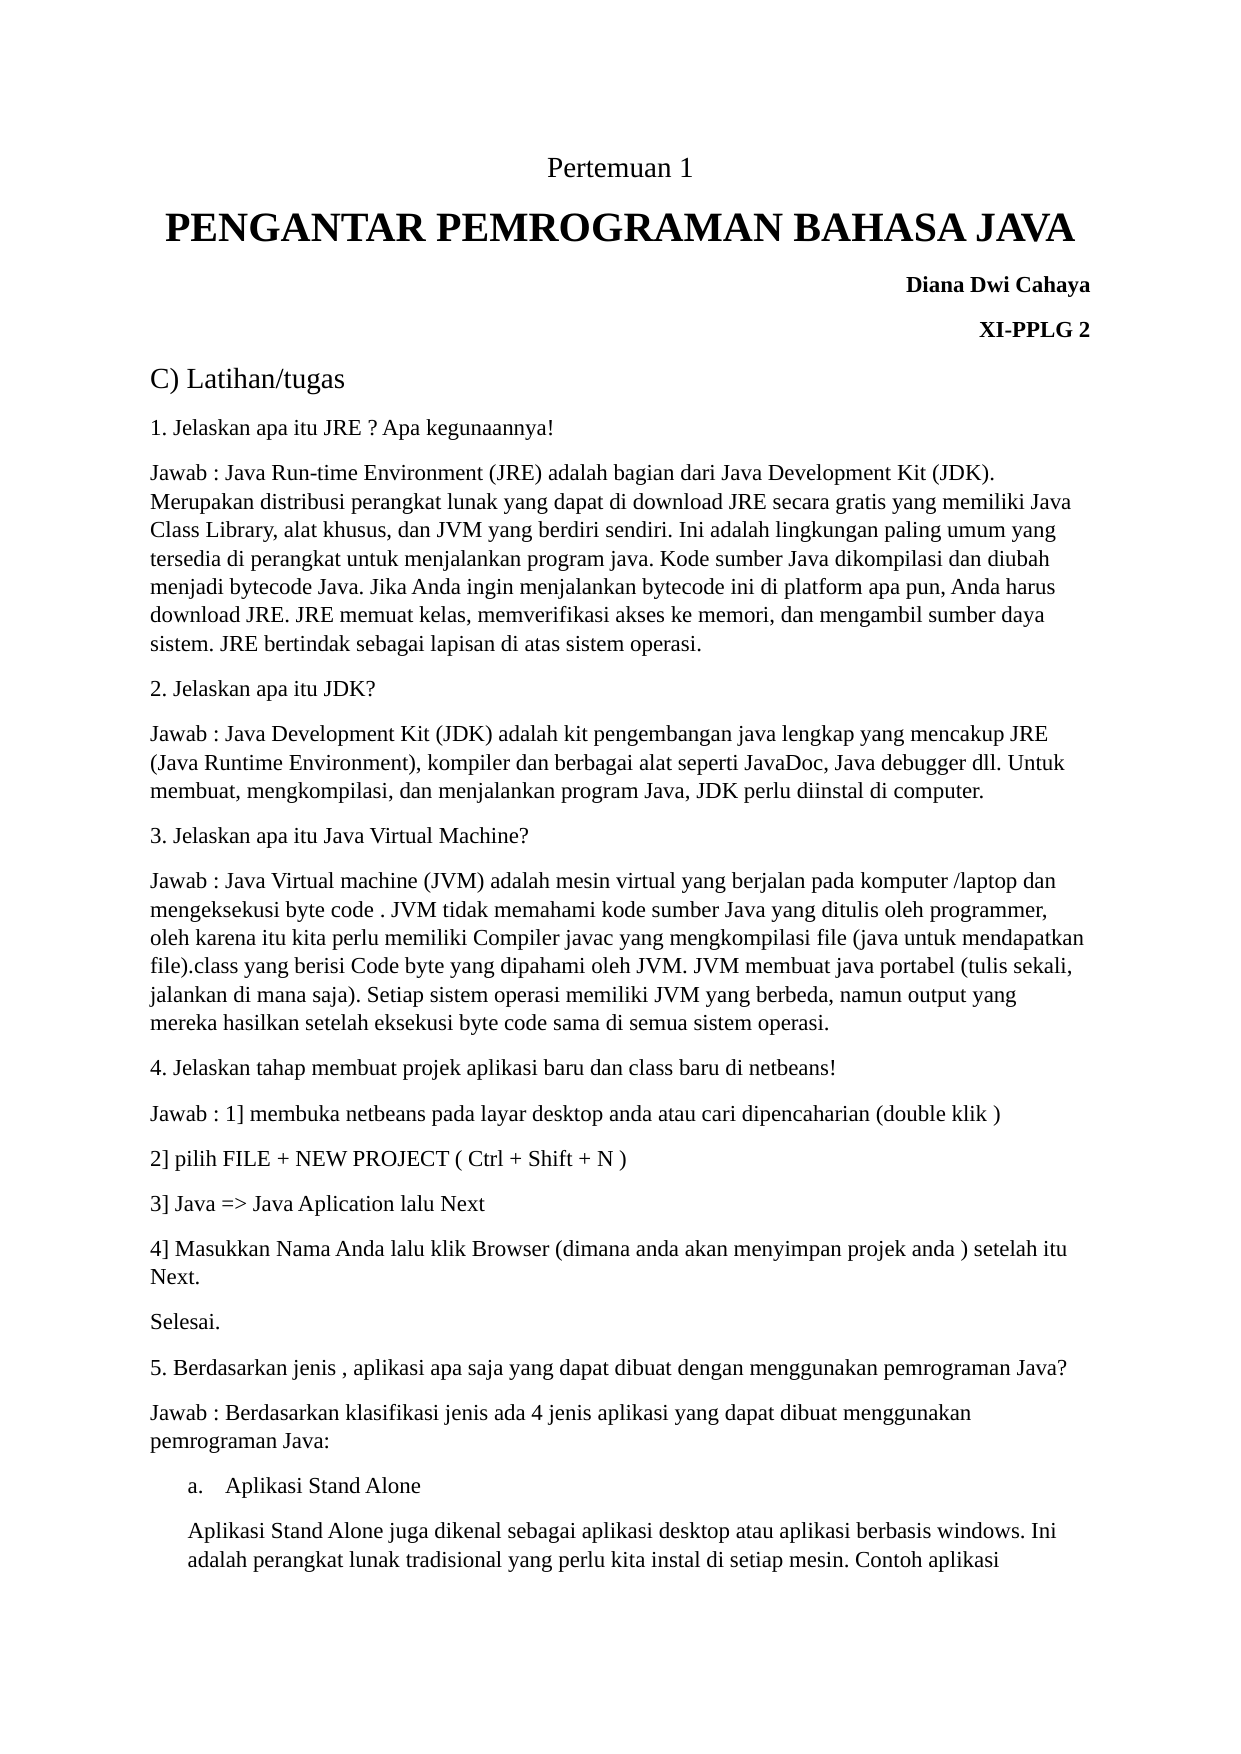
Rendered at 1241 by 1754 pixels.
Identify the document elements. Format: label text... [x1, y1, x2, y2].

text 4] Masukkan Nama Anda lalu klik Browser (dimana anda akan menyimpan projek anda ) setelah itu Next. [150, 1235, 1090, 1290]
text 1. Jelaskan apa itu JRE ? Apa kegunaannya! [150, 414, 1090, 441]
text PENGANTAR PEMROGRAMAN BAHASA JAVA [150, 203, 1090, 251]
text Jawab : Java Run-time Environment (JRE) adalah bagian dari Java Development Kit (JDK). Merupakan distribusi perangkat lunak yang dapat di download JRE secara gratis yang memiliki Java Class Library, alat khusus, dan JVM yang berdiri sendiri. Ini adalah lingkungan paling umum yang tersedia di perangkat untuk menjalankan program java. Kode sumber Java dikompilasi dan diubah menjadi bytecode Java. Jika Anda ingin menjalankan bytecode ini di platform apa pun, Anda harus download JRE. JRE memuat kelas, memverifikasi akses ke memori, dan mengambil sumber daya sistem. JRE bertindak sebagai lapisan di atas sistem operasi. [150, 459, 1090, 656]
text C) Latihan/tugas [150, 361, 1090, 395]
text 3. Jelaskan apa itu Java Virtual Machine? [150, 822, 1090, 848]
text Jawab : Java Development Kit (JDK) adalah kit pengembangan java lengkap yang mencakup JRE (Java Runtime Environment), kompiler dan berbagai alat seperti JavaDoc, Java debugger dll. Untuk membuat, mengkompilasi, dan menjalankan program Java, JDK perlu diinstal di computer. [150, 720, 1090, 803]
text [187, 1517, 1090, 1572]
text 2] pilih FILE + NEW PROJECT ( Ctrl + Shift + N ) [150, 1145, 1090, 1171]
text Pertemuan 1 [150, 150, 1090, 183]
text Jawab : Berdasarkan klasifikasi jenis ada 4 jenis aplikasi yang dapat dibuat menggunakan pemrograman Java: [150, 1399, 1090, 1453]
text 5. Berdasarkan jenis , aplikasi apa saja yang dapat dibuat dengan menggunakan pemrograman Java? [150, 1353, 1090, 1380]
text Jawab : Java Virtual machine (JVM) adalah mesin virtual yang berjalan pada komputer /laptop dan mengeksekusi byte code . JVM tidak memahami kode sumber Java yang ditulis oleh programmer, oleh karena itu kita perlu memiliki Compiler javac yang mengkompilasi file (java untuk mendapatkan file).class yang berisi Code byte yang dipahami oleh JVM. JVM membuat java portabel (tulis sekali, jalankan di mana saja). Setiap sistem operasi memiliki JVM yang berbeda, namun output yang mereka hasilkan setelah eksekusi byte code sama di semua sistem operasi. [150, 867, 1090, 1036]
text 4. Jelaskan tahap membuat projek aplikasi baru dan class baru di netbeans! [150, 1054, 1090, 1081]
text Jawab : 1] membuka netbeans pada layar desktop anda atau cari dipencaharian (double klik ) [150, 1099, 1090, 1126]
text 2. Jelaskan apa itu JDK? [150, 675, 1090, 701]
text 3] Java => Java Aplication lalu Next [150, 1190, 1090, 1216]
text Selesai. [150, 1308, 1090, 1335]
list Aplikasi Stand Alone [187, 1472, 1090, 1498]
text XI-PPLG 2 [150, 316, 1090, 343]
text Diana Dwi Cahaya [150, 271, 1090, 297]
